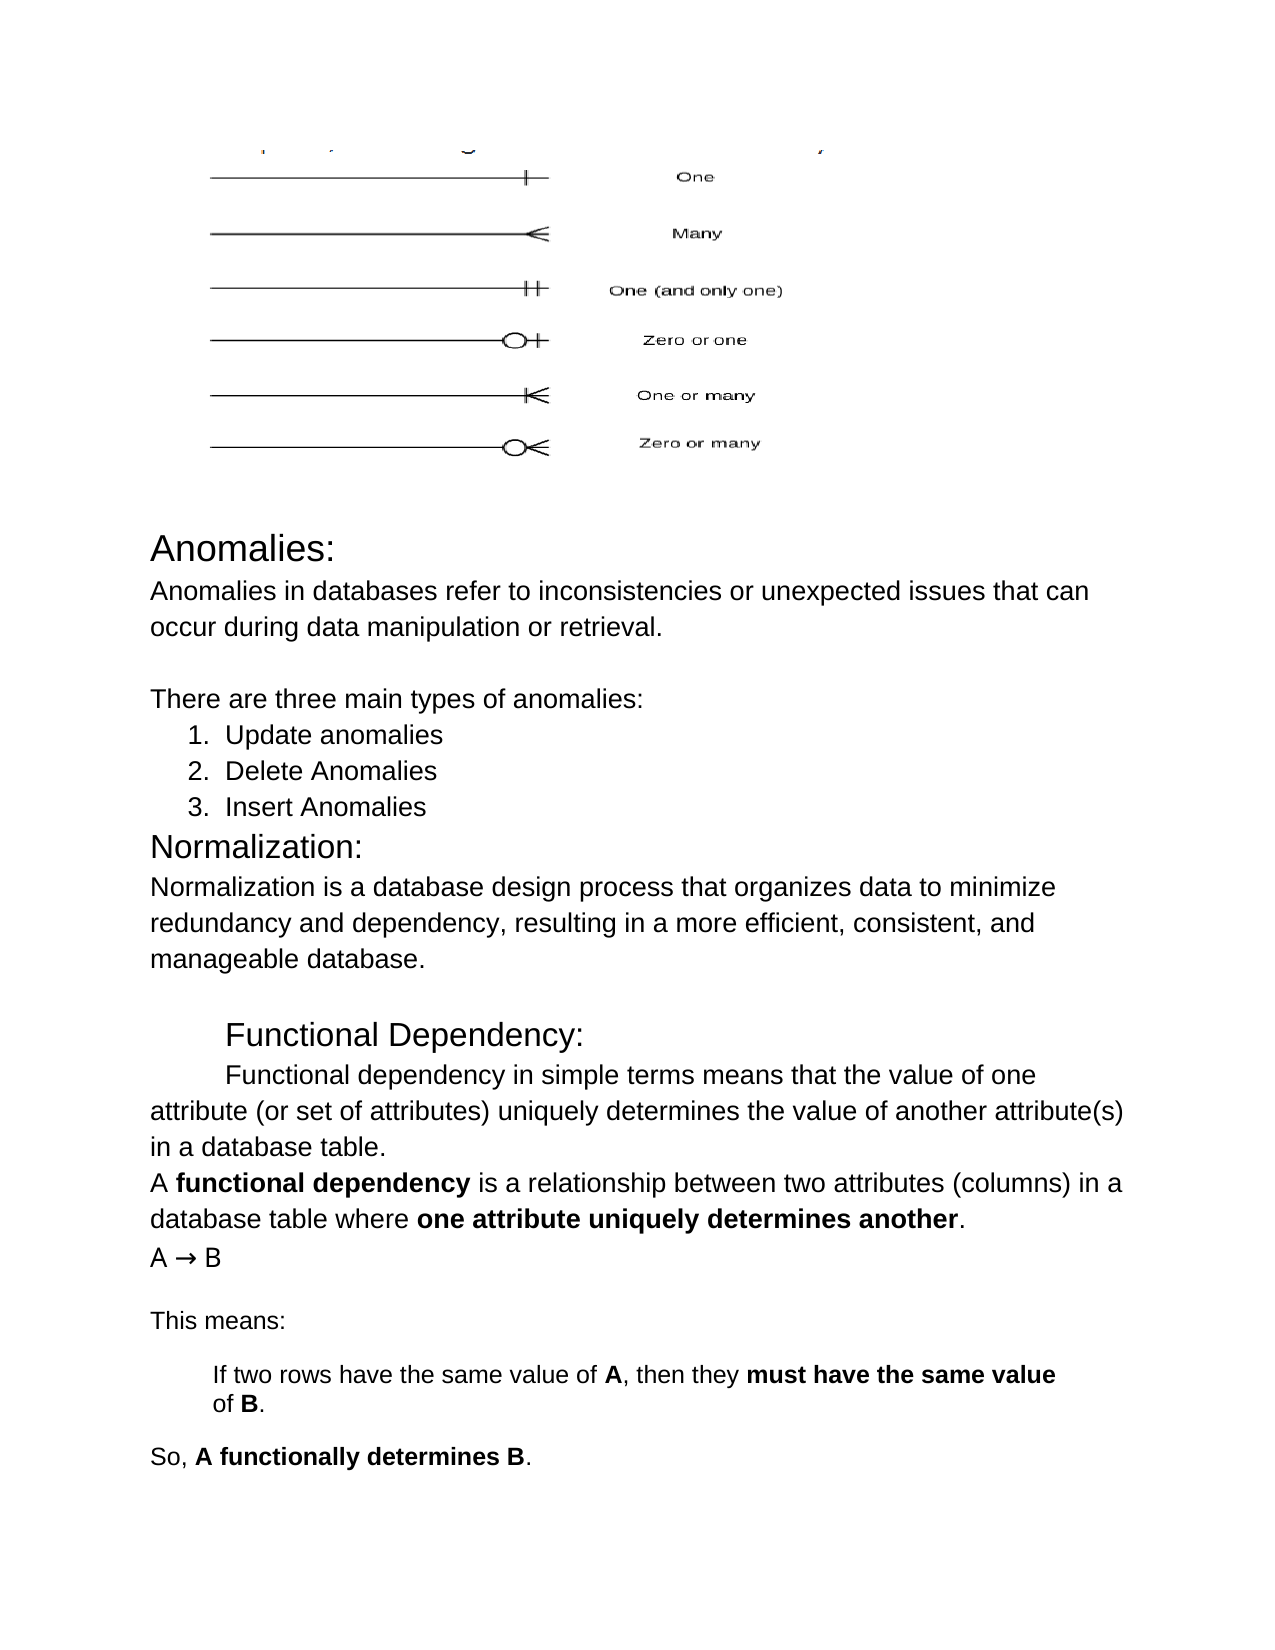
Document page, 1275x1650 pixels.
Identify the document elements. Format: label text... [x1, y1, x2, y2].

text If two rows have the same value of A, then they must have the same value of B. [212, 1360, 1062, 1417]
text There are three main types of anomalies: [150, 683, 1125, 714]
text Normalization: [150, 827, 1125, 865]
text Functional dependency in simple terms means that the value of one attribute (or set of attributes) uniquely determines the value of another attribute(s) in a database table. [150, 1059, 1125, 1162]
text Anomalies: [150, 526, 1125, 569]
text This means: [150, 1306, 1125, 1335]
text A → B [150, 1239, 1125, 1276]
text Normalization is a database design process that organizes data to minimize redundancy and dependency, resulting in a more efficient, consistent, and manageable database. [150, 871, 1125, 974]
text Anomalies in databases refer to inconsistencies or unexpected issues that can occur during data manipulation or retrieval. [150, 575, 1125, 643]
list Insert Anomalies [187, 791, 1125, 822]
list Delete Anomalies [187, 755, 1125, 786]
text Functional Dependency: [150, 1015, 1125, 1053]
text A functional dependency is a relationship between two attributes (columns) in a database table where one attribute uniquely determines another. [150, 1167, 1125, 1234]
text So, A functionally determines B. [150, 1442, 1125, 1471]
list Update anomalies [187, 719, 1125, 750]
picture [150, 150, 922, 486]
